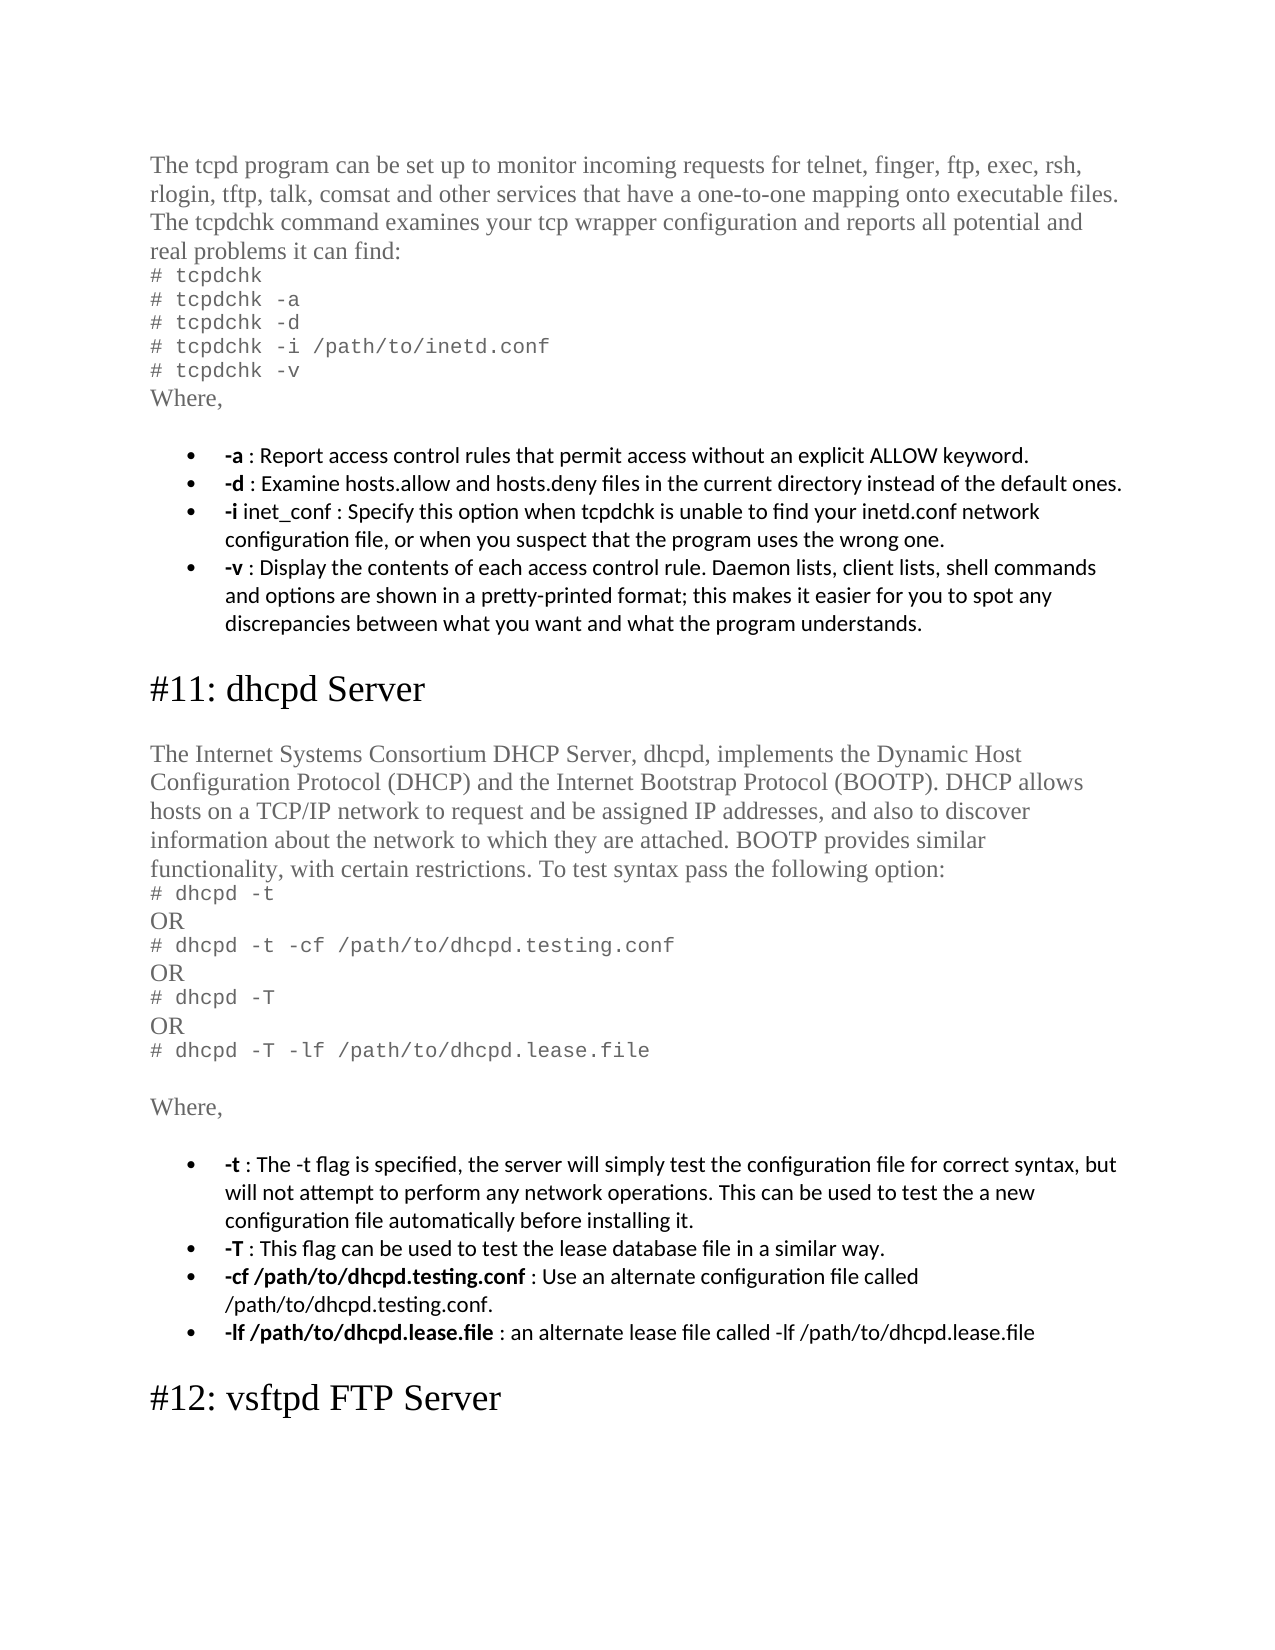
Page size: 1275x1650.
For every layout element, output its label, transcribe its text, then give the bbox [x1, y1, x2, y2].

list -v : Display the contents of each access control rule. Daemon lists, client lists, shell commands and options are shown in a pretty-printed format; this makes it easier for you to spot any discrepancies between what you want and what the program understands. [187, 553, 1125, 637]
list -t : The -t flag is specified, the server will simply test the configuration file for correct syntax, but will not attempt to perform any network operations. This can be used to test the a new configuration file automatically before installing it. [187, 1150, 1125, 1234]
text The Internet Systems Consortium DHCP Server, dhcpd, implements the Dynamic Host Configuration Protocol (DHCP) and the Internet Bootstrap Protocol (BOOTP). DHCP allows hosts on a TCP/IP network to request and be assigned IP addresses, and also to discover information about the network to which they are attached. BOOTP provides similar functionality, with certain restrictions. To test syntax pass the following option: # dhcpd -t OR # dhcpd -t -cf /path/to/dhcpd.testing.conf OR # dhcpd -T OR # dhcpd -T -lf /path/to/dhcpd.lease.file [150, 739, 1125, 1063]
list -T : This flag can be used to test the lease database file in a similar way. [187, 1234, 1125, 1262]
subtitle #11: dhcpd Server [150, 666, 1125, 709]
subtitle #12: vsftpd FTP Server [150, 1376, 1125, 1419]
list -lf /path/to/dhcpd.lease.file : an alternate lease file called -lf /path/to/dhcpd.lease.file [187, 1318, 1125, 1347]
text The tcpd program can be set up to monitor incoming requests for telnet, finger, ftp, exec, rsh, rlogin, tftp, talk, comsat and other services that have a one-to-one mapping onto executable files. The tcpdchk command examines your tcp wrapper configuration and reports all potential and real problems it can find: # tcpdchk # tcpdchk -a # tcpdchk -d # tcpdchk -i /path/to/inetd.conf # tcpdchk -v Where, [150, 150, 1125, 412]
text Where, [150, 1092, 1125, 1121]
list -d : Examine hosts.allow and hosts.deny files in the current directory instead of the default ones. [187, 469, 1125, 497]
list -i inet_conf : Specify this option when tcpdchk is unable to find your inetd.conf network configuration file, or when you suspect that the program uses the wrong one. [187, 497, 1125, 553]
list -cf /path/to/dhcpd.testing.conf : Use an alternate configuration file called /path/to/dhcpd.testing.conf. [187, 1262, 1125, 1318]
list -a : Report access control rules that permit access without an explicit ALLOW keyword. [187, 441, 1125, 469]
